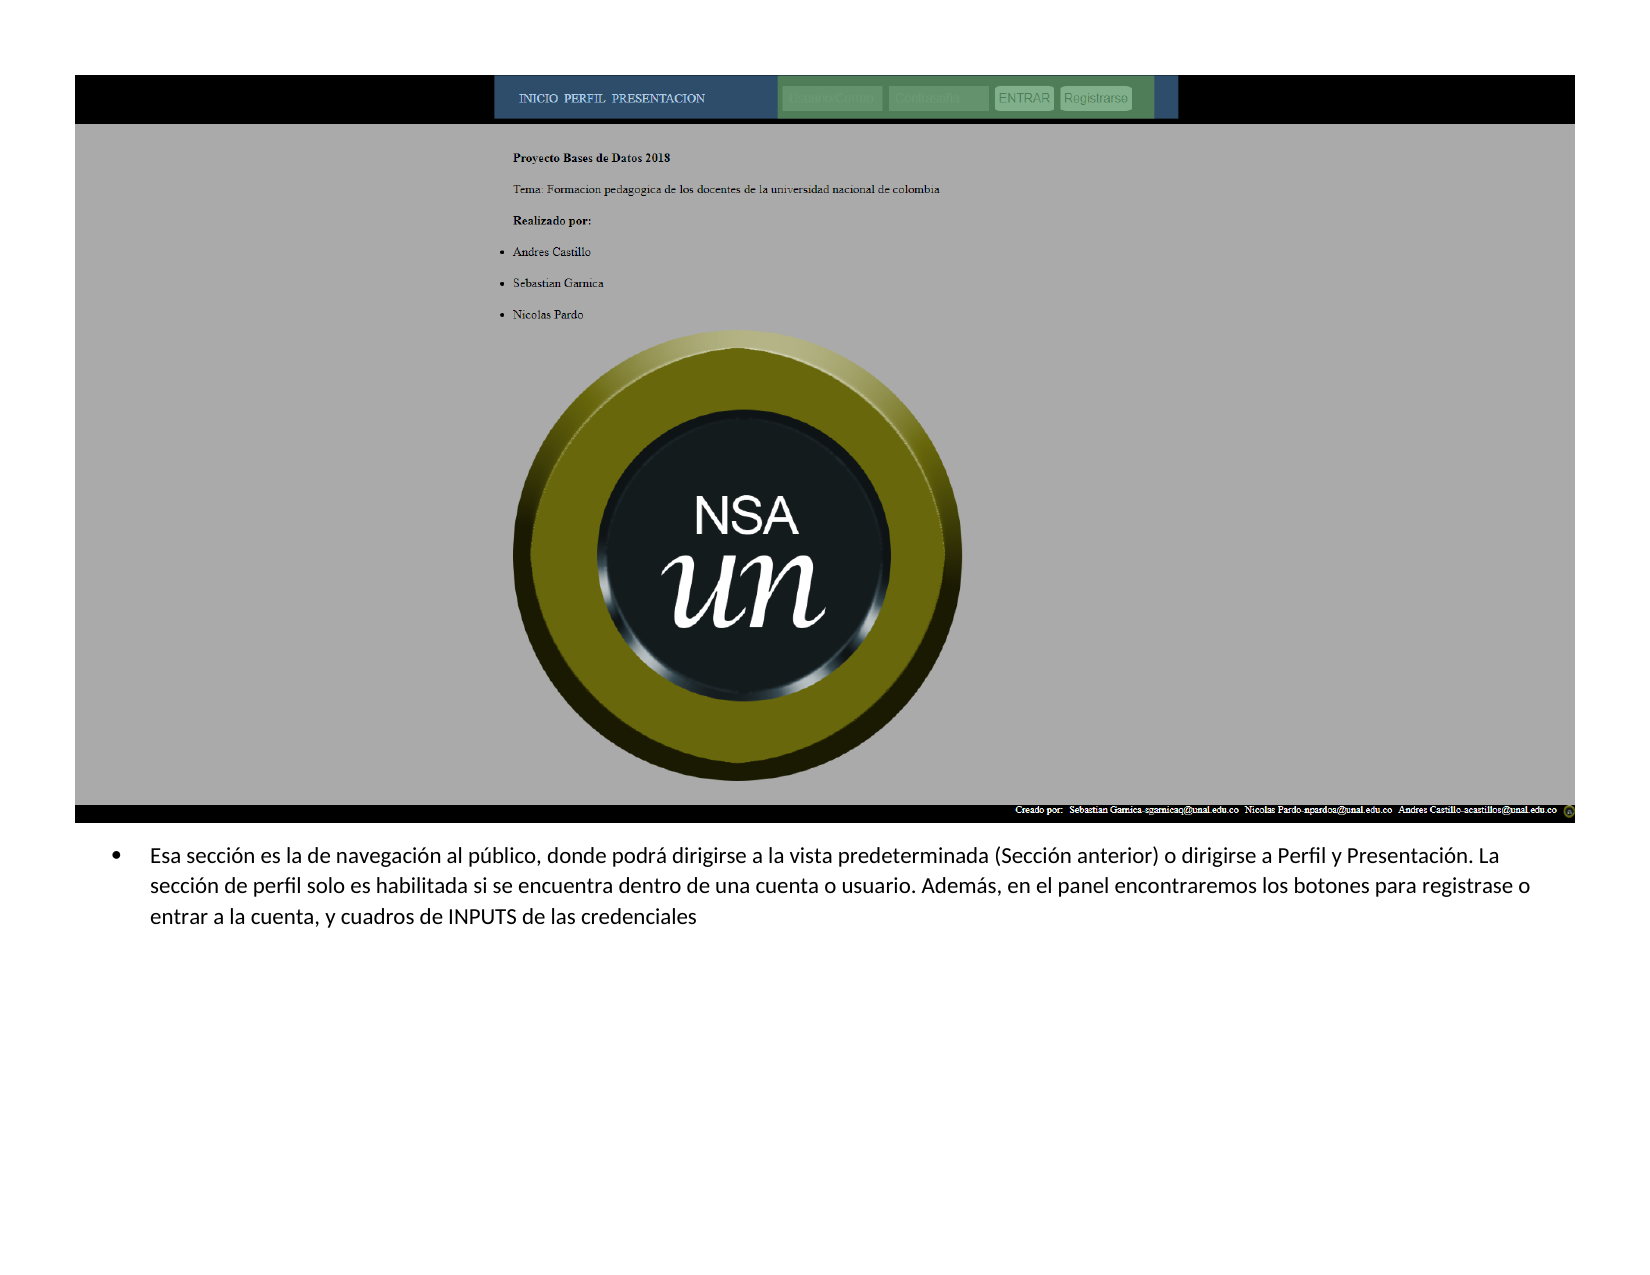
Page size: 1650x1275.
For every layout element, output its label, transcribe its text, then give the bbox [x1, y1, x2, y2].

list Esa sección es la de navegación al público, donde podrá dirigirse a la vista predeterminada (Sección anterior) o dirigirse a Perfil y Presentación. La sección de perfil solo es habilitada si se encuentra dentro de una cuenta o usuario. Además, en el panel encontraremos los botones para registrase o entrar a la cuenta, y cuadros de INPUTS de las credenciales [112, 841, 1575, 930]
picture [75, 75, 1575, 823]
